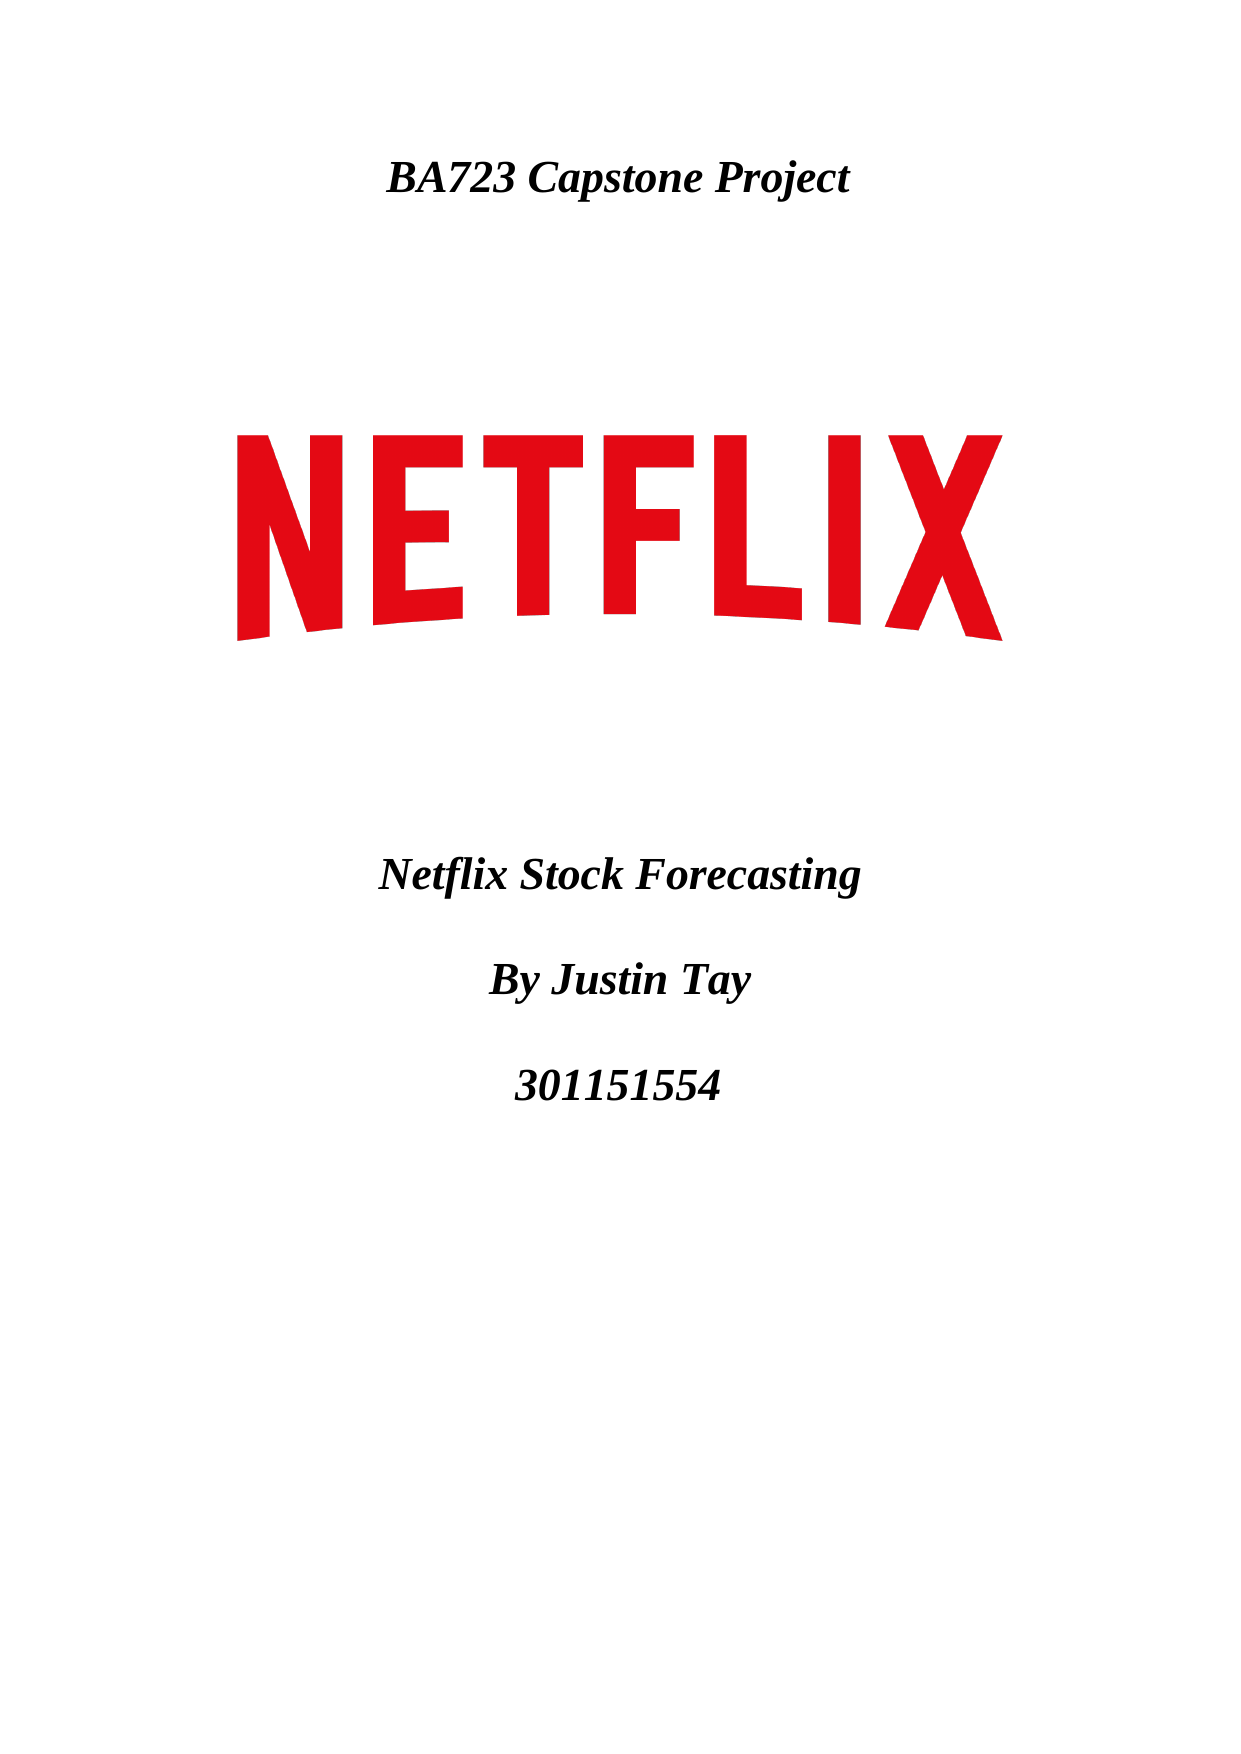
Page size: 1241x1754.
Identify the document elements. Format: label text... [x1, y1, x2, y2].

text Netflix Stock Forecasting [150, 846, 1090, 899]
text By Justin Tay [150, 952, 1090, 1004]
picture [150, 260, 1090, 789]
text BA723 Capstone Project [150, 150, 1090, 203]
text 301151554 [150, 1057, 1090, 1110]
